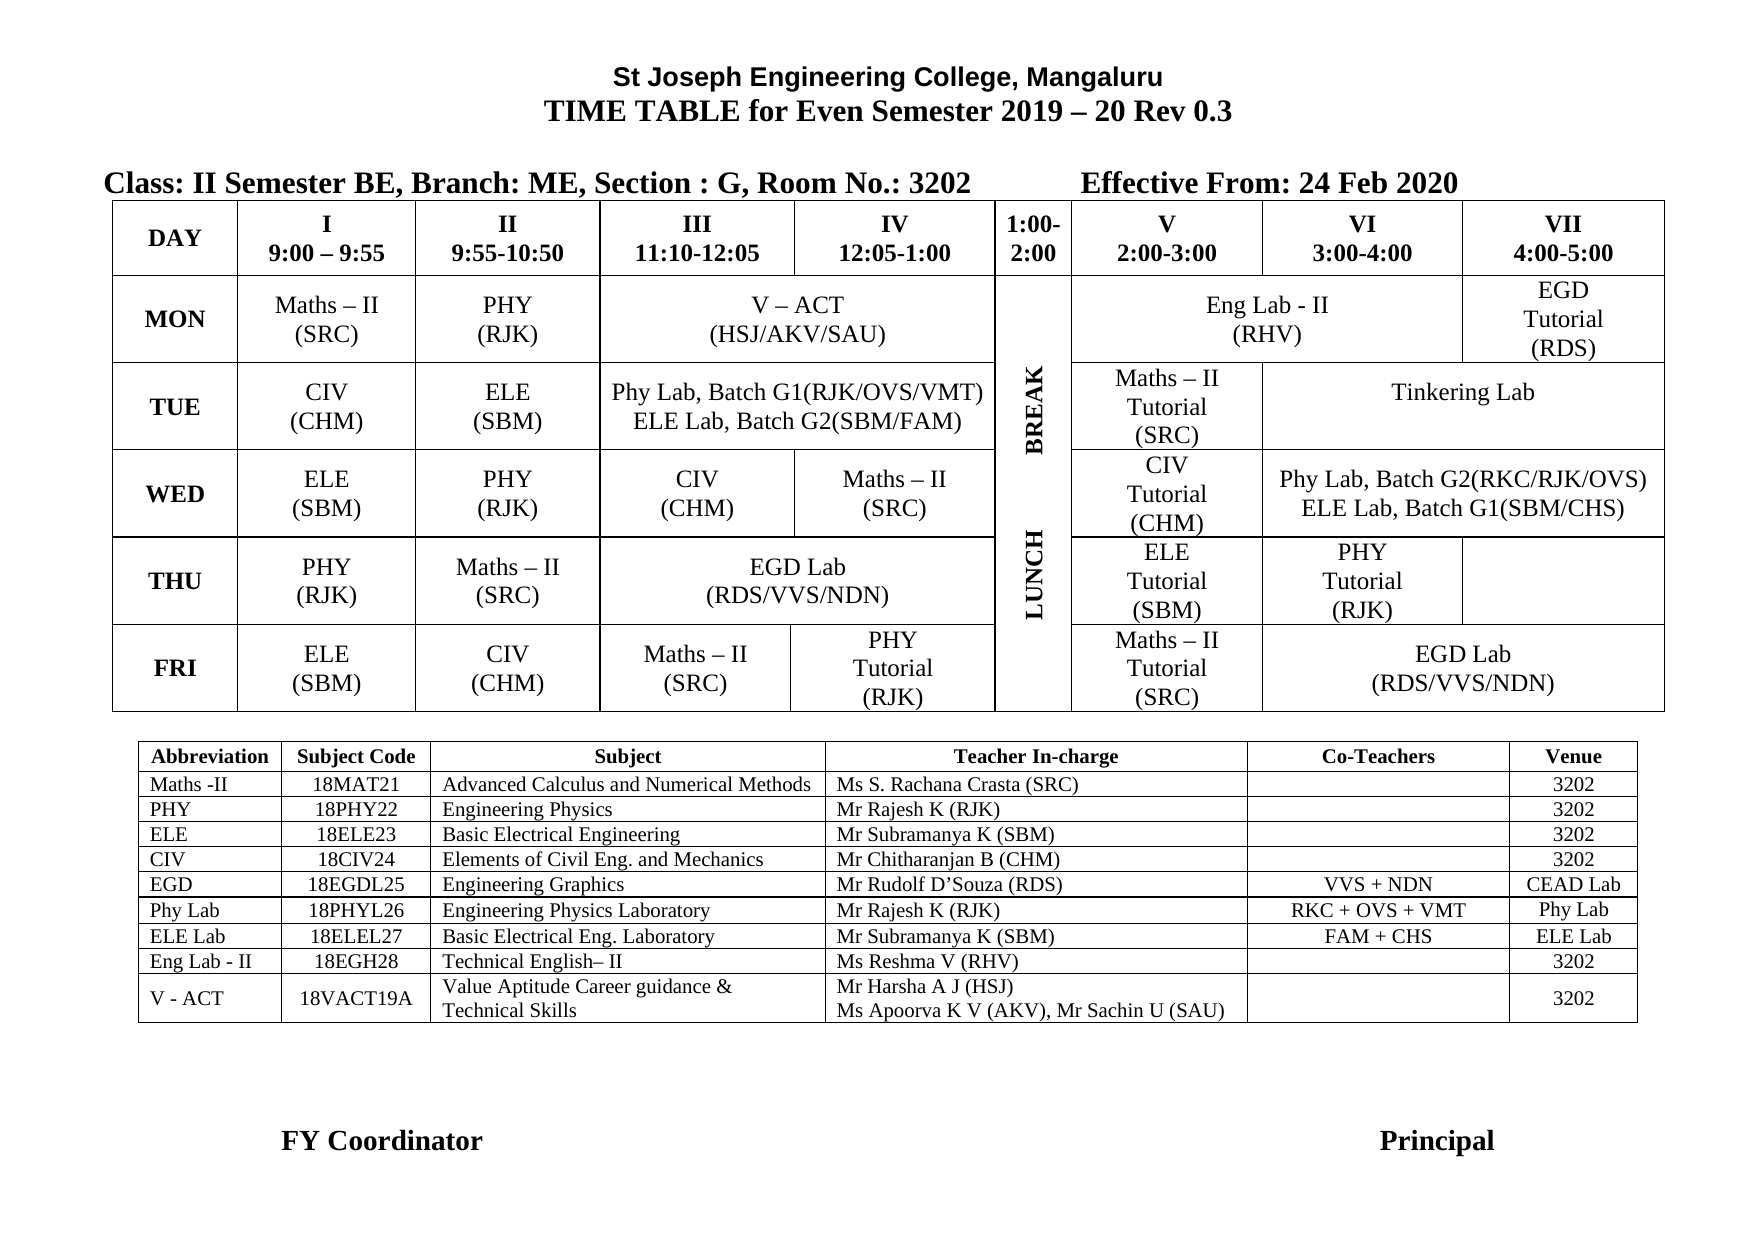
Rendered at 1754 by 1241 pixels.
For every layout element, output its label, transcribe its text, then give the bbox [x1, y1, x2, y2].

table_cell TUE [113, 363, 237, 449]
table_cell 18EGH28 [282, 949, 430, 973]
table_cell Phy Lab [139, 898, 281, 922]
table_cell Engineering Physics Laboratory [431, 898, 825, 922]
table_cell 3202 [1510, 797, 1637, 821]
table_cell CIV Tutorial (CHM) [1072, 450, 1262, 536]
table_header II 9:55-10:50 [416, 201, 599, 274]
table_cell Tinkering Lab [1263, 363, 1664, 449]
table_cell EGD Lab (RDS/VVS/NDN) [1263, 625, 1664, 711]
table_cell Basic Electrical Eng. Laboratory [431, 924, 825, 948]
table_cell Phy Lab [1510, 898, 1637, 922]
table_cell EGD Lab (RDS/VVS/NDN) [601, 538, 994, 624]
table_cell 18ELE23 [282, 822, 430, 846]
table_cell Maths – II Tutorial (SRC) [1072, 625, 1262, 711]
table_header Venue [1510, 742, 1637, 771]
table_header Subject Code [282, 742, 430, 771]
table_cell Engineering Physics [431, 797, 825, 821]
table_cell Mr Subramanya K (SBM) [826, 924, 1247, 948]
table_cell FAM + CHS [1248, 924, 1509, 948]
table_cell Mr Rajesh K (RJK) [826, 797, 1247, 821]
table_cell 3202 [1510, 974, 1637, 1022]
table_cell ELE (SBM) [416, 363, 599, 449]
table_cell WED [113, 450, 237, 536]
table_cell PHY Tutorial (RJK) [791, 625, 994, 711]
table_cell Maths – II Tutorial (SRC) [1072, 363, 1262, 449]
table_header VI 3:00-4:00 [1263, 201, 1462, 274]
table_cell VVS + NDN [1248, 872, 1509, 896]
table_cell 18CIV24 [282, 847, 430, 871]
text TIME TABLE for Even Semester 2019 – 20 Rev 0.3 [103, 92, 1673, 128]
table_header IV 12:05-1:00 [795, 201, 994, 274]
table_cell EGD [139, 872, 281, 896]
table_cell Maths – II (SRC) [238, 276, 415, 362]
table_cell [1248, 822, 1509, 846]
table_header V 2:00-3:00 [1072, 201, 1262, 274]
table_header Teacher In-charge [826, 742, 1247, 771]
table_cell Value Aptitude Career guidance & Technical Skills [431, 974, 825, 1022]
table_cell Maths – II (SRC) [795, 450, 994, 536]
table_header Subject [431, 742, 825, 771]
table_cell Advanced Calculus and Numerical Methods [431, 772, 825, 796]
table_cell 18PHYL26 [282, 898, 430, 922]
table_header Abbreviation [139, 742, 281, 771]
table_header I 9:00 – 9:55 [238, 201, 415, 274]
table_cell FRI [113, 625, 237, 711]
table_cell PHY (RJK) [238, 538, 415, 624]
table_cell PHY Tutorial (RJK) [1263, 538, 1462, 624]
table_cell PHY [139, 797, 281, 821]
table_cell Phy Lab, Batch G2(RKC/RJK/OVS) ELE Lab, Batch G1(SBM/CHS) [1263, 450, 1664, 536]
table_cell Basic Electrical Engineering [431, 822, 825, 846]
table_cell [1463, 538, 1664, 624]
table_cell [1248, 974, 1509, 1022]
table_cell 18MAT21 [282, 772, 430, 796]
table_cell Eng Lab - II (RHV) [1072, 276, 1462, 362]
table_cell 3202 [1510, 847, 1637, 871]
table_cell Maths -II [139, 772, 281, 796]
table_cell [1248, 772, 1509, 796]
table_cell V – ACT (HSJ/AKV/SAU) [601, 276, 994, 362]
table_cell Mr Rudolf D’Souza (RDS) [826, 872, 1247, 896]
table_cell Engineering Graphics [431, 872, 825, 896]
table_cell Ms Reshma V (RHV) [826, 949, 1247, 973]
table_cell Ms S. Rachana Crasta (SRC) [826, 772, 1247, 796]
table_cell CIV (CHM) [238, 363, 415, 449]
table_cell Phy Lab, Batch G1(RJK/OVS/VMT) ELE Lab, Batch G2(SBM/FAM) [601, 363, 994, 449]
table_cell Mr Harsha A J (HSJ) Ms Apoorva K V (AKV), Mr Sachin U (SAU) [826, 974, 1247, 1022]
table_cell 3202 [1510, 822, 1637, 846]
table_cell Maths – II (SRC) [416, 538, 599, 624]
table_cell [1248, 797, 1509, 821]
text FY Coordinator Principal [103, 1123, 1673, 1157]
table_cell MON [113, 276, 237, 362]
table_cell CIV (CHM) [416, 625, 599, 711]
table_cell 18EGDL25 [282, 872, 430, 896]
table_cell Mr Chitharanjan B (CHM) [826, 847, 1247, 871]
table_cell [1248, 949, 1509, 973]
table_cell CIV (CHM) [601, 450, 794, 536]
table_cell 3202 [1510, 949, 1637, 973]
table_cell 18PHY22 [282, 797, 430, 821]
table_cell Technical English– II [431, 949, 825, 973]
text St Joseph Engineering College, Mangaluru [103, 61, 1673, 92]
table_header Co-Teachers [1248, 742, 1509, 771]
text Class: II Semester BE, Branch: ME, Section : G, Room No.: 3202 Effective From: 24 Feb 2020 [103, 164, 1673, 200]
table_header 1:00-2:00 [996, 201, 1071, 274]
table_cell ELE Lab [1510, 924, 1637, 948]
table_cell CEAD Lab [1510, 872, 1637, 896]
table_header DAY [113, 201, 237, 274]
table_cell CIV [139, 847, 281, 871]
table_header III 11:10-12:05 [601, 201, 794, 274]
table_cell EGD Tutorial (RDS) [1463, 276, 1664, 362]
table_header VII 4:00-5:00 [1463, 201, 1664, 274]
table_cell 18VACT19A [282, 974, 430, 1022]
table_cell THU [113, 538, 237, 624]
table_cell ELE Lab [139, 924, 281, 948]
table_cell [1248, 847, 1509, 871]
table_cell LUNCH BREAK [996, 276, 1071, 711]
table_cell 18ELEL27 [282, 924, 430, 948]
table_cell Eng Lab - II [139, 949, 281, 973]
table_cell Maths – II (SRC) [601, 625, 790, 711]
table_cell Mr Subramanya K (SBM) [826, 822, 1247, 846]
table_cell PHY (RJK) [416, 276, 599, 362]
table_cell RKC + OVS + VMT [1248, 898, 1509, 922]
table_cell ELE [139, 822, 281, 846]
table_cell ELE Tutorial (SBM) [1072, 538, 1262, 624]
table_cell V - ACT [139, 974, 281, 1022]
table_cell Elements of Civil Eng. and Mechanics [431, 847, 825, 871]
table_cell Mr Rajesh K (RJK) [826, 898, 1247, 922]
table_cell 3202 [1510, 772, 1637, 796]
table_cell ELE (SBM) [238, 450, 415, 536]
table_cell PHY (RJK) [416, 450, 599, 536]
table_cell ELE (SBM) [238, 625, 415, 711]
